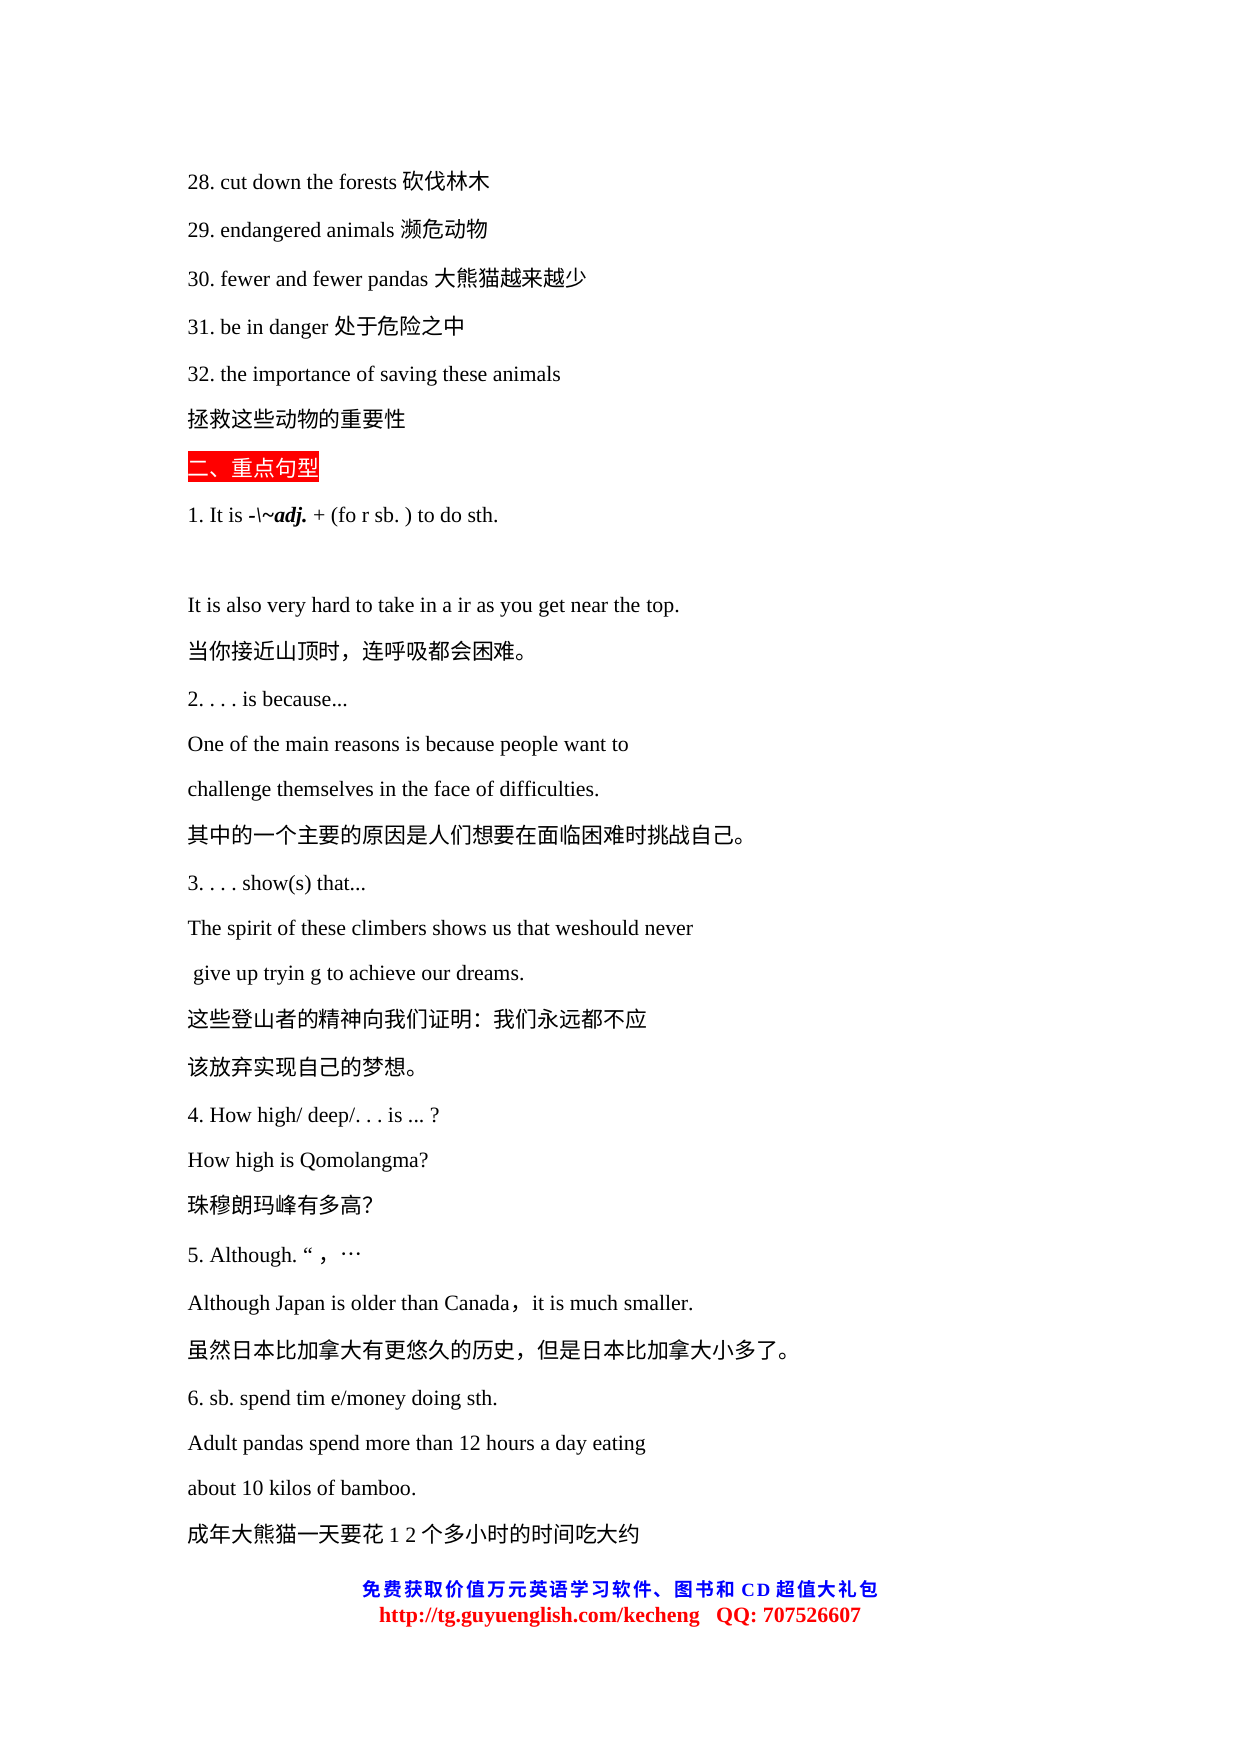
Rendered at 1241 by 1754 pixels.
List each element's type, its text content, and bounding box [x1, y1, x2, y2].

text 6. sb. spend tim e/money doing sth. [187, 1381, 1053, 1414]
text One of the main reasons is because people want to [187, 727, 1053, 760]
text 3. . . . show(s) that... [187, 866, 1053, 898]
text 31. be in danger 处于危险之中 [187, 308, 1053, 341]
text 当你接近山顶时，连呼吸都会困难。 [187, 634, 1053, 666]
text 29. endangered animals 濒危动物 [187, 212, 1053, 244]
text How high is Qomolangma? [187, 1143, 1053, 1176]
text give up tryin g to achieve our dreams. [187, 956, 1053, 989]
text 30. fewer and fewer pandas 大熊猫越来越少 [187, 260, 1053, 293]
text Although Japan is older than Canada，it is much smaller. [187, 1285, 1053, 1317]
text 1. It is -\~adj. + (fo r sb. ) to do sth. [187, 499, 1053, 531]
text Adult pandas spend more than 12 hours a day eating [187, 1427, 1053, 1459]
text challenge themselves in the face of difficulties. [187, 772, 1053, 805]
text 成年大熊猫一天要花1 2 个多小时的时间吃大约 [187, 1517, 1053, 1549]
text The spirit of these climbers shows us that weshould never [187, 911, 1053, 943]
text 这些登山者的精神向我们证明：我们永远都不应 [187, 1001, 1053, 1034]
text 其中的一个主要的原因是人们想要在面临困难时挑战自己。 [187, 818, 1053, 850]
text 拯救这些动物的重要性 [187, 402, 1053, 434]
text It is also very hard to take in a ir as you get near the top. [187, 589, 1053, 621]
text 虽然日本比加拿大有更悠久的历史，但是日本比加拿大小多了。 [187, 1333, 1053, 1366]
text 28. cut down the forests 砍伐林木 [187, 163, 1053, 196]
text 32. the importance of saving these animals [187, 357, 1053, 389]
text about 10 kilos of bamboo. [187, 1472, 1053, 1504]
text 珠穆朗玛峰有多高？ [187, 1188, 1053, 1221]
text 4. How high/ deep/. . . is ... ? [187, 1098, 1053, 1130]
text 2. . . . is because... [187, 682, 1053, 715]
text 该放弃实现自己的梦想。 [187, 1049, 1053, 1082]
text 5. Although. “ ，… [187, 1236, 1053, 1269]
text 二、重点句型 [187, 450, 1053, 483]
